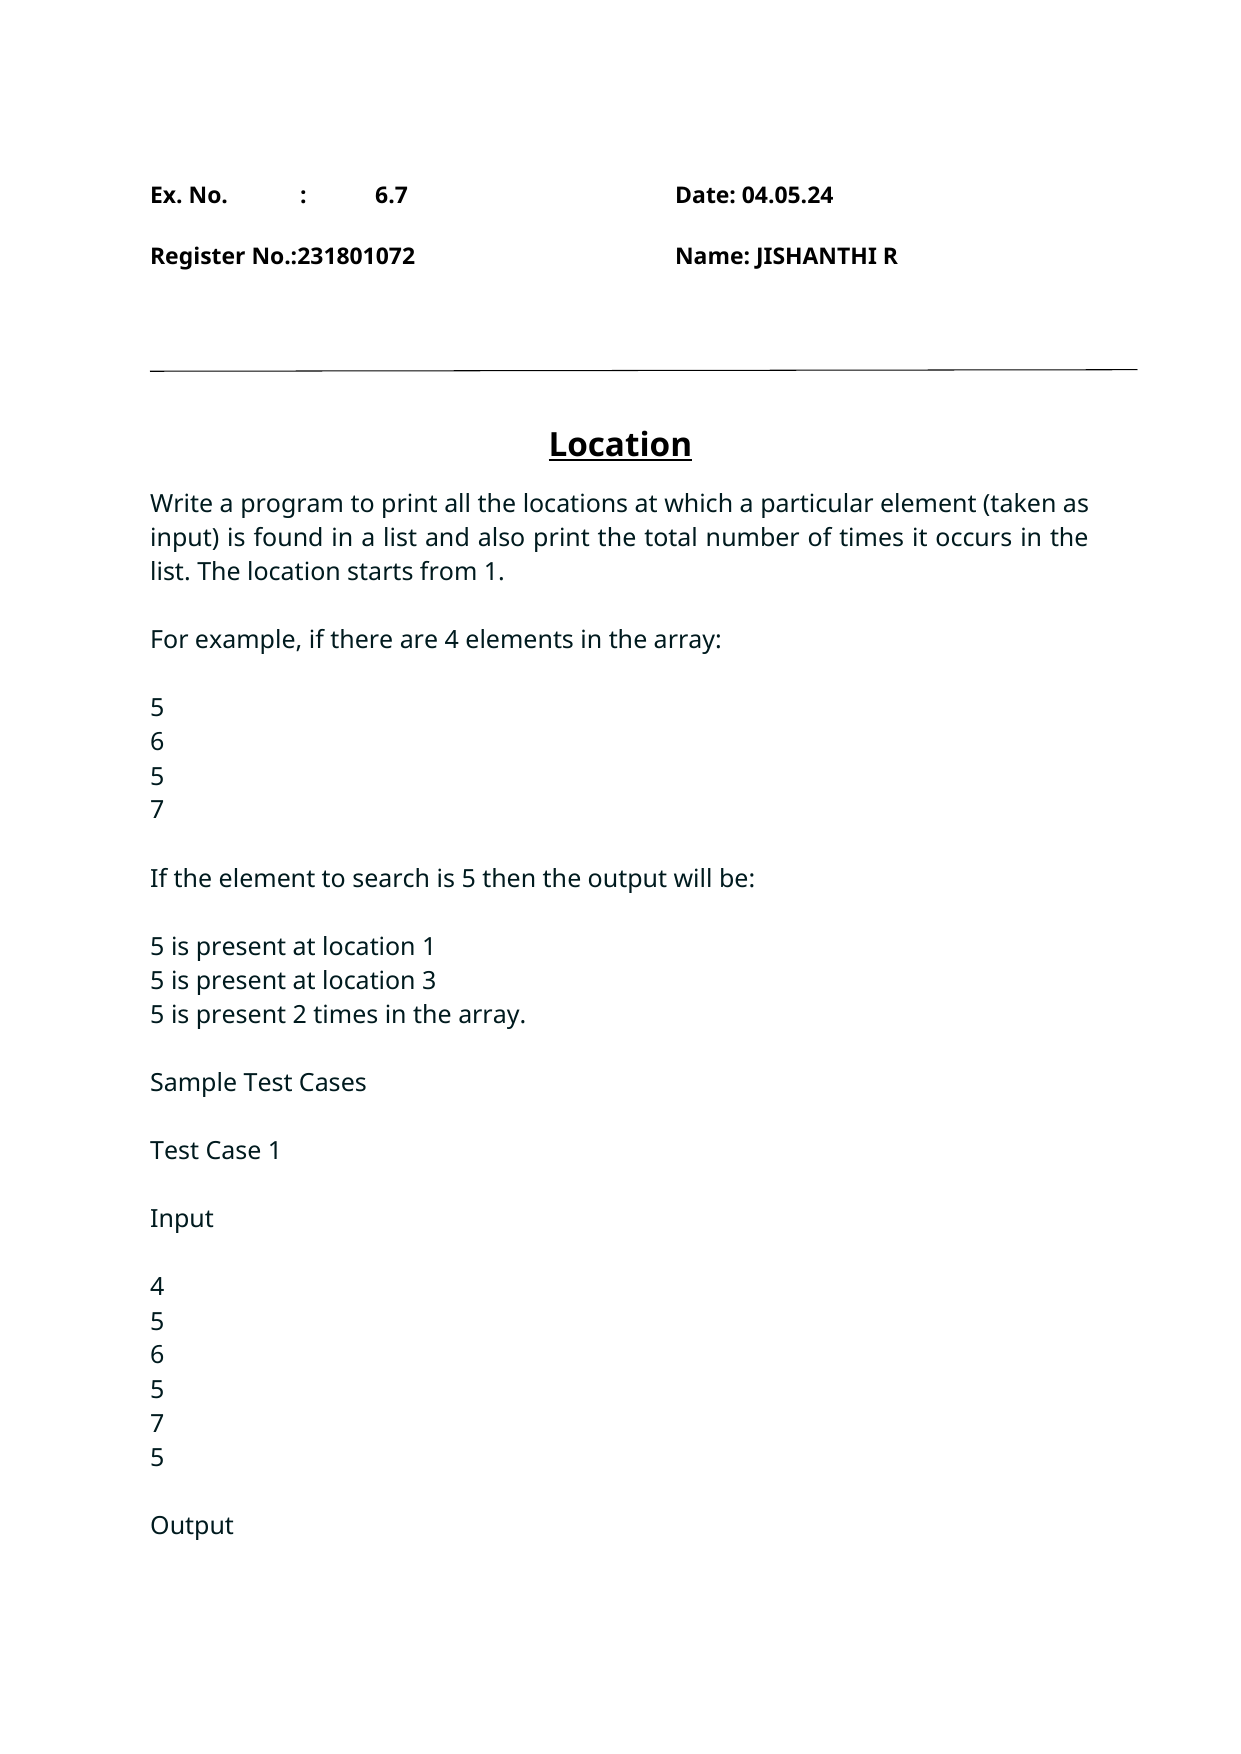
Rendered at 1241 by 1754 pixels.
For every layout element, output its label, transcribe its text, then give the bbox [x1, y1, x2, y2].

text 5 is present at location 3 [150, 962, 1090, 997]
text 5 [150, 690, 1090, 724]
text 5 is present at location 1 [150, 928, 1090, 962]
text Input [150, 1201, 1090, 1235]
text Output [150, 1507, 1090, 1542]
text 6 [150, 724, 1090, 758]
text 6 [150, 1337, 1090, 1371]
text 5 [150, 1439, 1090, 1473]
text Write a program to print all the locations at which a particular element (taken as input) is found in a list and also print the total number of times it occurs in the list. The location starts from 1. [150, 486, 1090, 588]
text Test Case 1 [150, 1133, 1090, 1167]
text 5 [150, 758, 1090, 792]
text 5 [150, 1371, 1090, 1405]
text 5 is present 2 times in the array. [150, 997, 1090, 1031]
text For example, if there are 4 elements in the array: [150, 622, 1090, 656]
text 4 [150, 1269, 1090, 1303]
text 7 [150, 1405, 1090, 1439]
text Register No.:231801072 Name: JISHANTHI R [150, 239, 1090, 271]
text 5 [150, 1303, 1090, 1337]
text Location [150, 421, 1090, 466]
text If the element to search is 5 then the output will be: [150, 860, 1090, 894]
text Ex. No. : 6.7 Date: 04.05.24 [150, 179, 1090, 210]
text Sample Test Cases [150, 1065, 1090, 1099]
text 7 [150, 792, 1090, 826]
